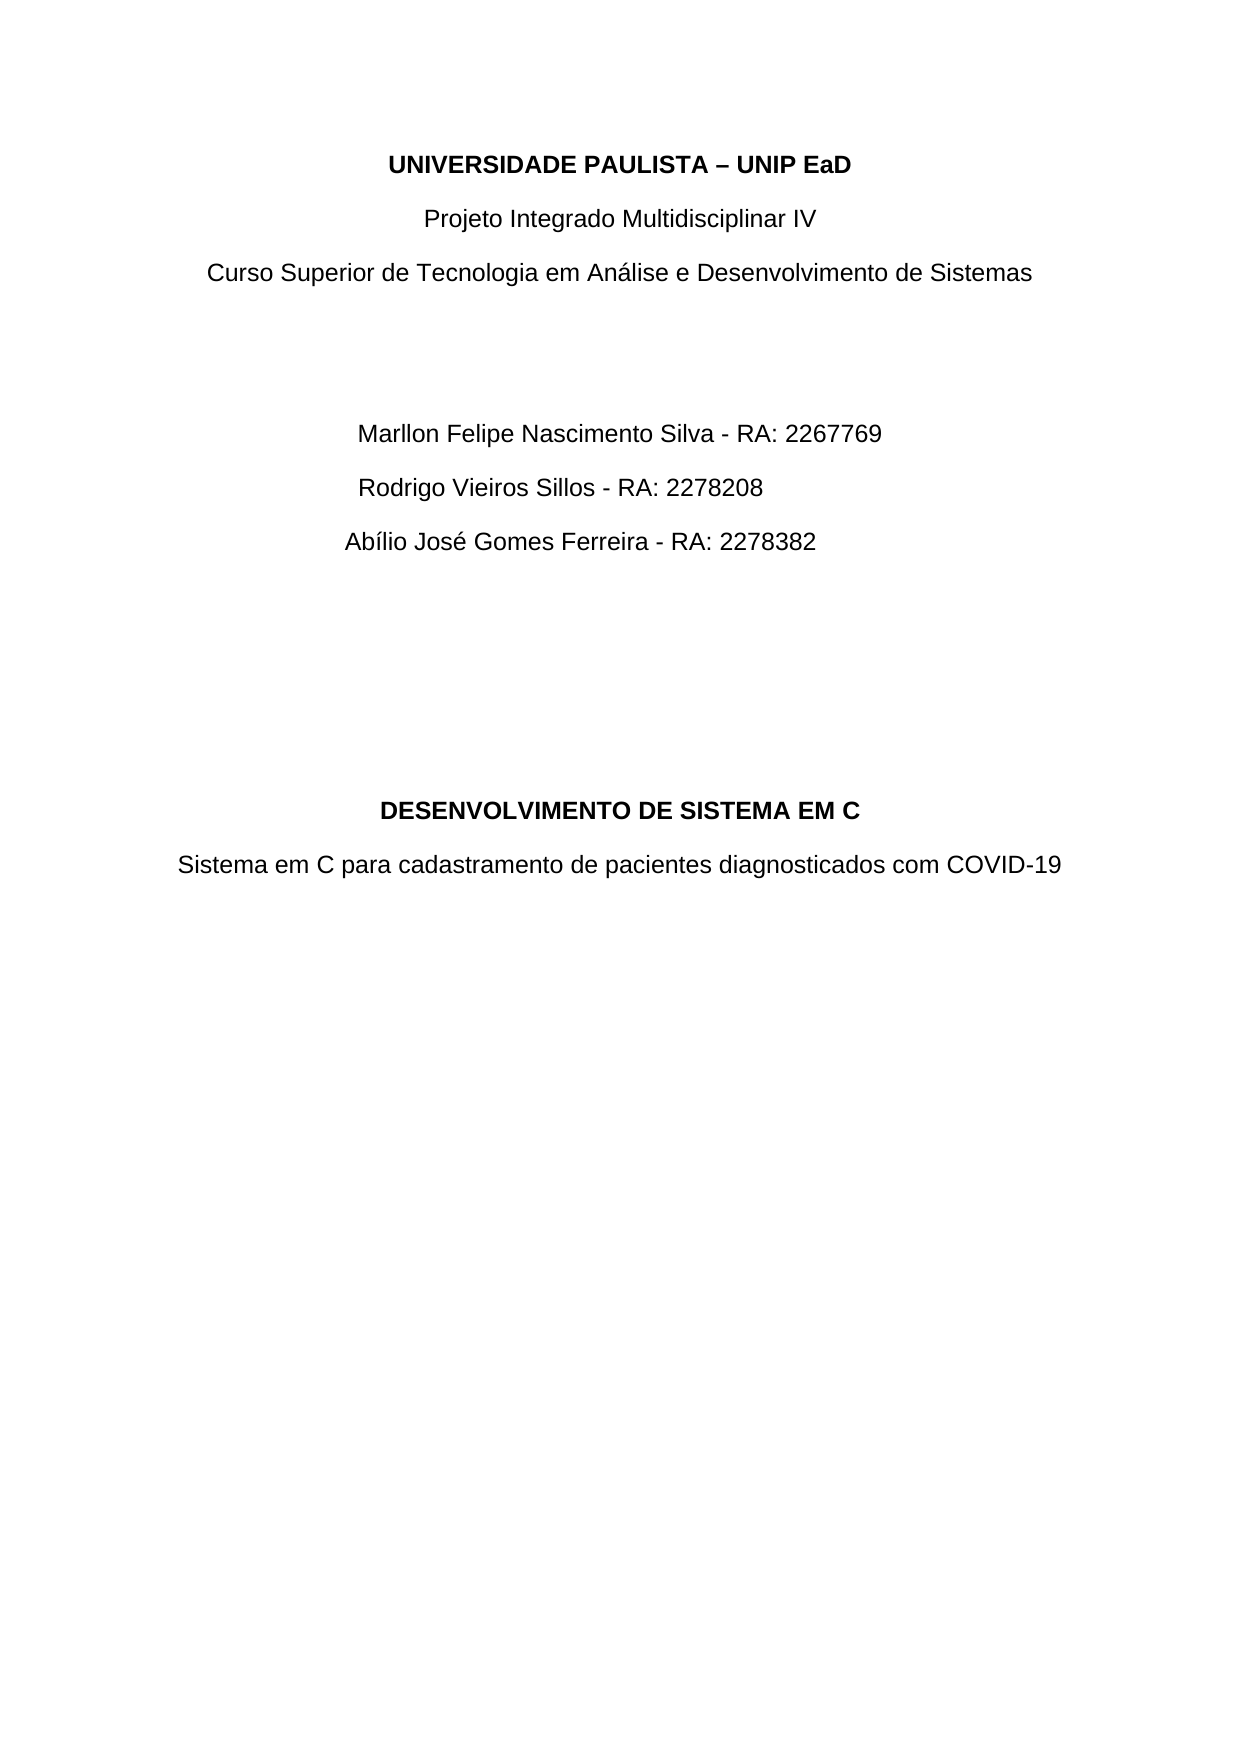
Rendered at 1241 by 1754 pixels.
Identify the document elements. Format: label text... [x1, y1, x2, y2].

text UNIVERSIDADE PAULISTA – UNIP EaD [150, 150, 1090, 179]
text Projeto Integrado Multidisciplinar IV [150, 204, 1090, 233]
text Sistema em C para cadastramento de pacientes diagnosticados com COVID-19 [150, 850, 1090, 879]
text Rodrigo Vieiros Sillos - RA: 2278208 [150, 473, 1090, 502]
text Curso Superior de Tecnologia em Análise e Desenvolvimento de Sistemas [150, 258, 1090, 286]
text DESENVOLVIMENTO DE SISTEMA EM C [150, 796, 1090, 825]
text Marllon Felipe Nascimento Silva - RA: 2267769 [150, 419, 1090, 448]
text Abílio José Gomes Ferreira - RA: 2278382 [150, 527, 1090, 556]
